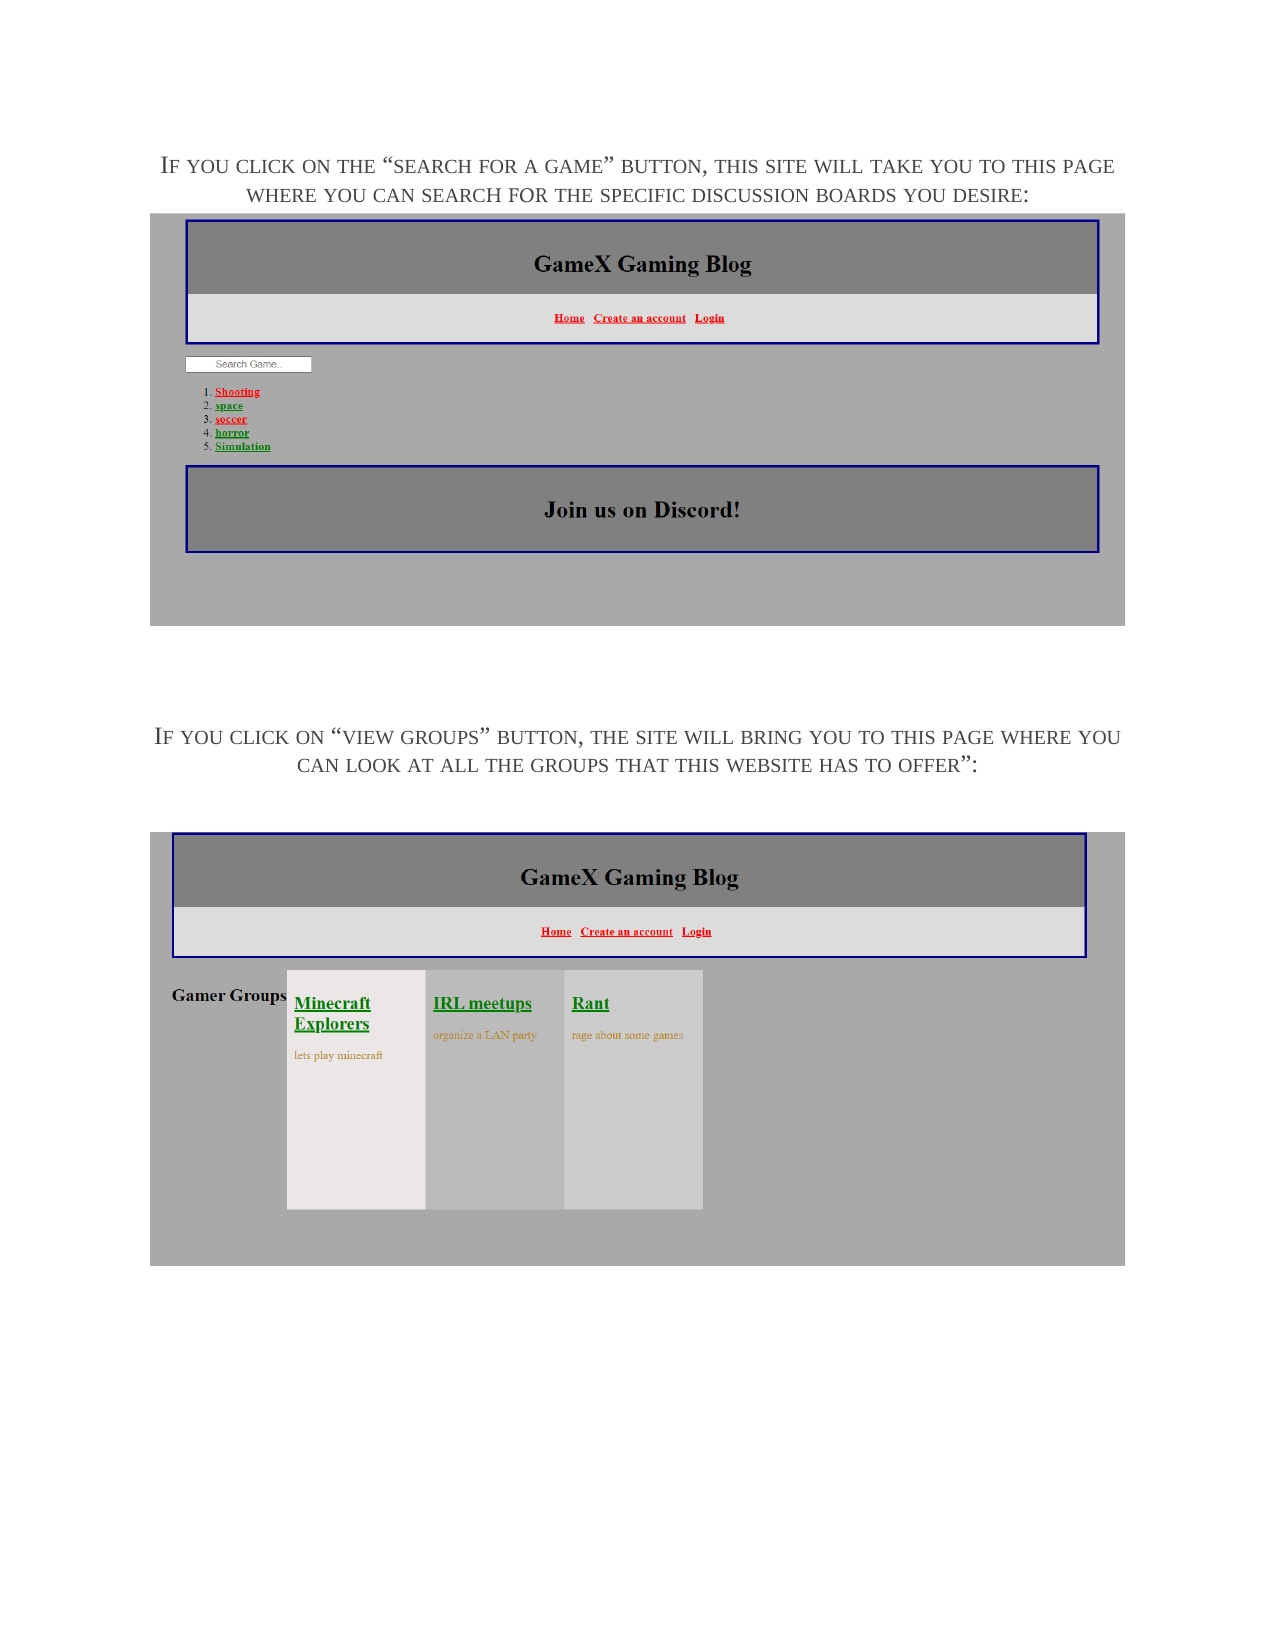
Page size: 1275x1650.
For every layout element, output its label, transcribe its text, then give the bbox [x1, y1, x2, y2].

text If you click on the “search for a game” button, this site will take you to this page where you can search for the specific discussion boards you desire: [150, 150, 1125, 209]
picture [150, 209, 1125, 626]
text If you click on “view groups” button, the site will bring you to this page where you can look at all the groups that this website has to offer”: [150, 721, 1125, 778]
picture [150, 832, 1125, 1266]
